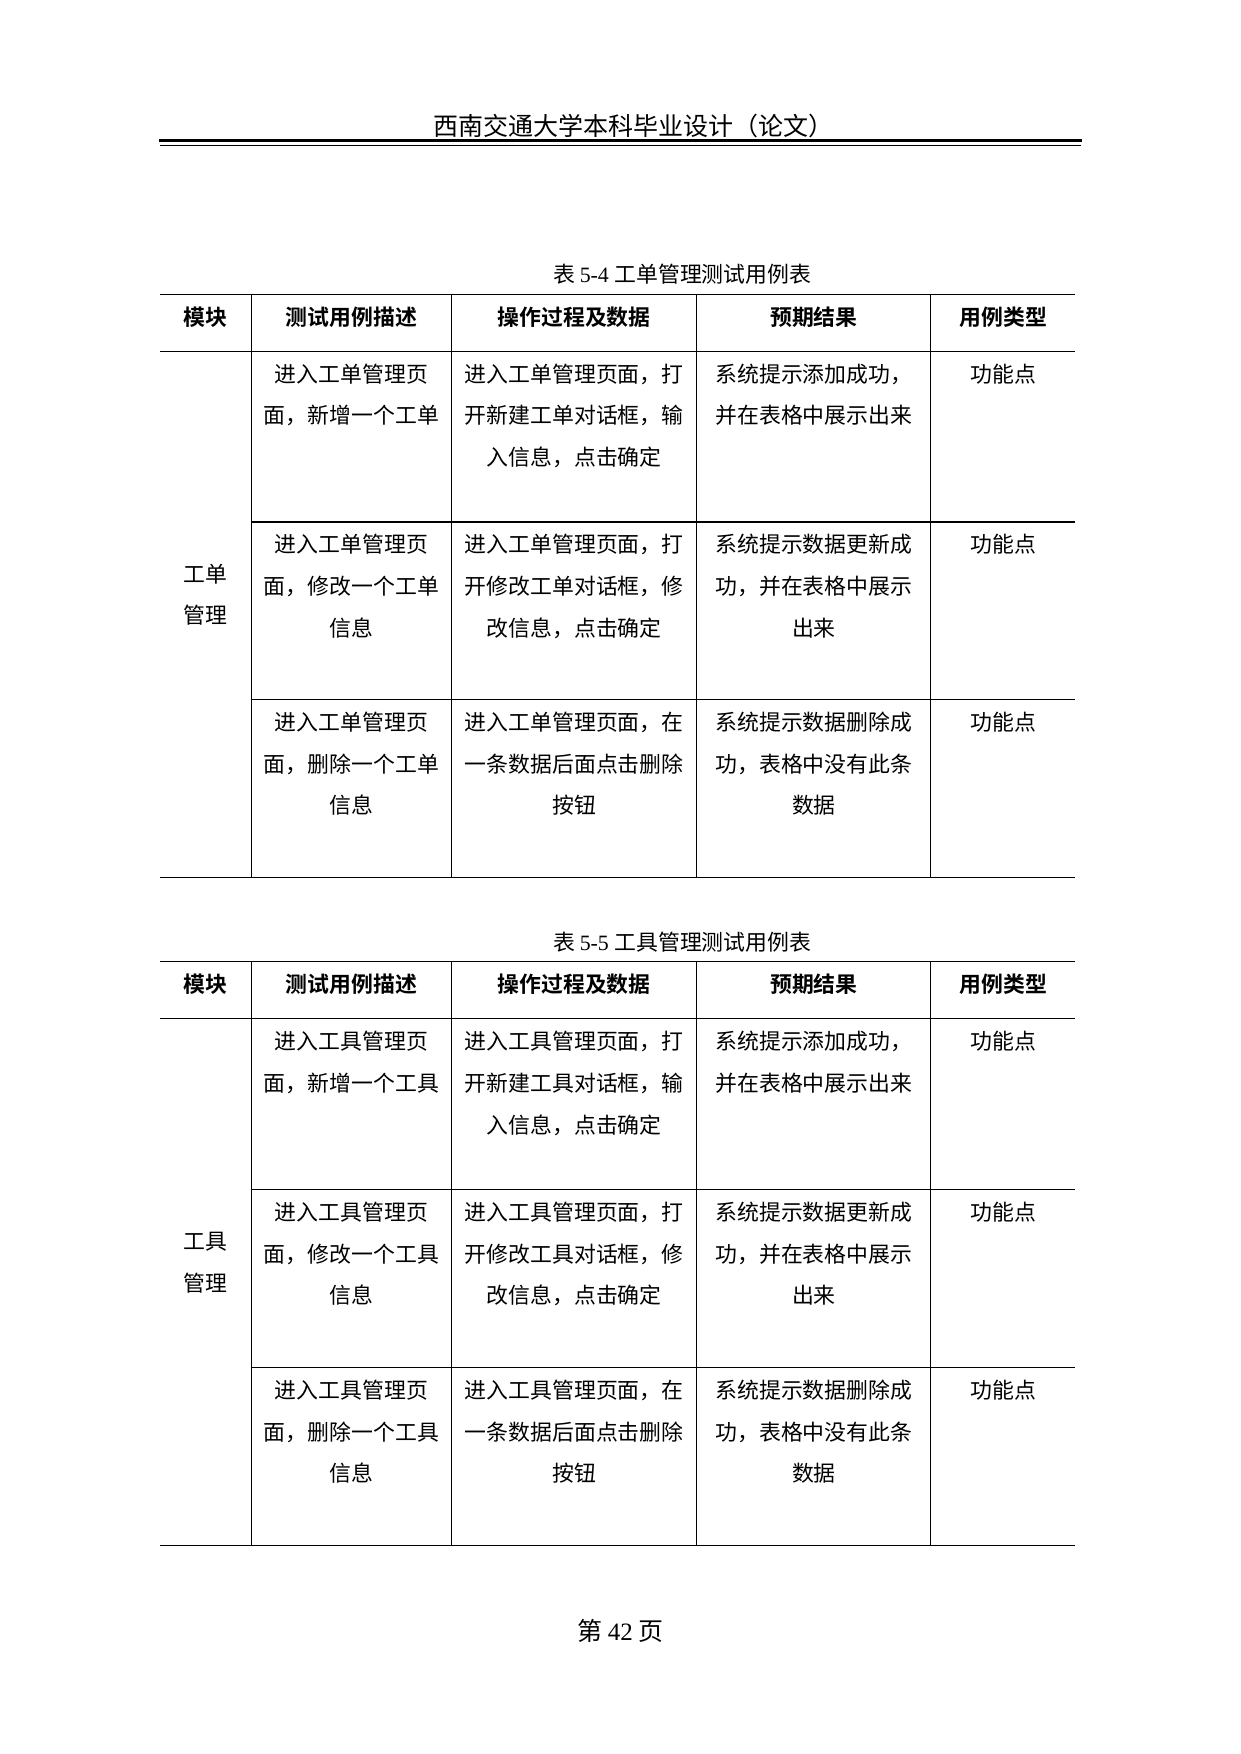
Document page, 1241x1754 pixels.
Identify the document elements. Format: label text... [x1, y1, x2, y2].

table_cell 进入工具管理页面，在一条数据后面点击删除按钮 [452, 1368, 696, 1544]
table_cell 系统提示数据更新成功，并在表格中展示出来 [697, 1190, 930, 1367]
table_cell 进入工单管理页面，打开新建工单对话框，输入信息，点击确定 [452, 352, 696, 521]
table_cell 进入工具管理页面，修改一个工具信息 [252, 1190, 451, 1367]
table_header 操作过程及数据 [452, 962, 696, 1018]
table_cell 系统提示数据删除成功，表格中没有此条数据 [697, 700, 930, 877]
table_cell 进入工单管理页面，在一条数据后面点击删除按钮 [452, 700, 696, 877]
table_cell 进入工单管理页面，修改一个工单信息 [252, 523, 451, 699]
table_header 预期结果 [697, 962, 930, 1018]
table_cell 功能点 [931, 1019, 1075, 1189]
table_cell 系统提示添加成功，并在表格中展示出来 [697, 352, 930, 521]
table_header 用例类型 [931, 962, 1075, 1018]
table_header 模块 [160, 295, 251, 351]
table_cell 工具 管理 [160, 1019, 251, 1544]
table_cell 进入工具管理页面，新增一个工具 [252, 1019, 451, 1189]
table_cell 功能点 [931, 523, 1075, 699]
table_header 测试用例描述 [252, 962, 451, 1018]
table_cell 功能点 [931, 1368, 1075, 1544]
table_cell 系统提示数据删除成功，表格中没有此条数据 [697, 1368, 930, 1544]
table_header 操作过程及数据 [452, 295, 696, 351]
table_cell 进入工单管理页面，删除一个工单信息 [252, 700, 451, 877]
table_cell 功能点 [931, 1190, 1075, 1367]
table_cell 功能点 [931, 700, 1075, 877]
table_header 模块 [160, 962, 251, 1018]
table_cell 系统提示添加成功，并在表格中展示出来 [697, 1019, 930, 1189]
table_header 用例类型 [931, 295, 1075, 351]
table_cell 进入工具管理页面，删除一个工具信息 [252, 1368, 451, 1544]
text 表5-4 工单管理测试用例表 [509, 252, 1081, 294]
table_cell 进入工单管理页面，新增一个工单 [252, 352, 451, 521]
text 表5-5 工具管理测试用例表 [509, 919, 1081, 961]
table_cell 系统提示数据更新成功，并在表格中展示出来 [697, 523, 930, 699]
table_cell 功能点 [931, 352, 1075, 521]
table_header 测试用例描述 [252, 295, 451, 351]
table_cell 进入工具管理页面，打开修改工具对话框，修改信息，点击确定 [452, 1190, 696, 1367]
table_cell 工单 管理 [160, 352, 251, 877]
table_header 预期结果 [697, 295, 930, 351]
table_cell 进入工具管理页面，打开新建工具对话框，输入信息，点击确定 [452, 1019, 696, 1189]
table_cell 进入工单管理页面，打开修改工单对话框，修改信息，点击确定 [452, 523, 696, 699]
